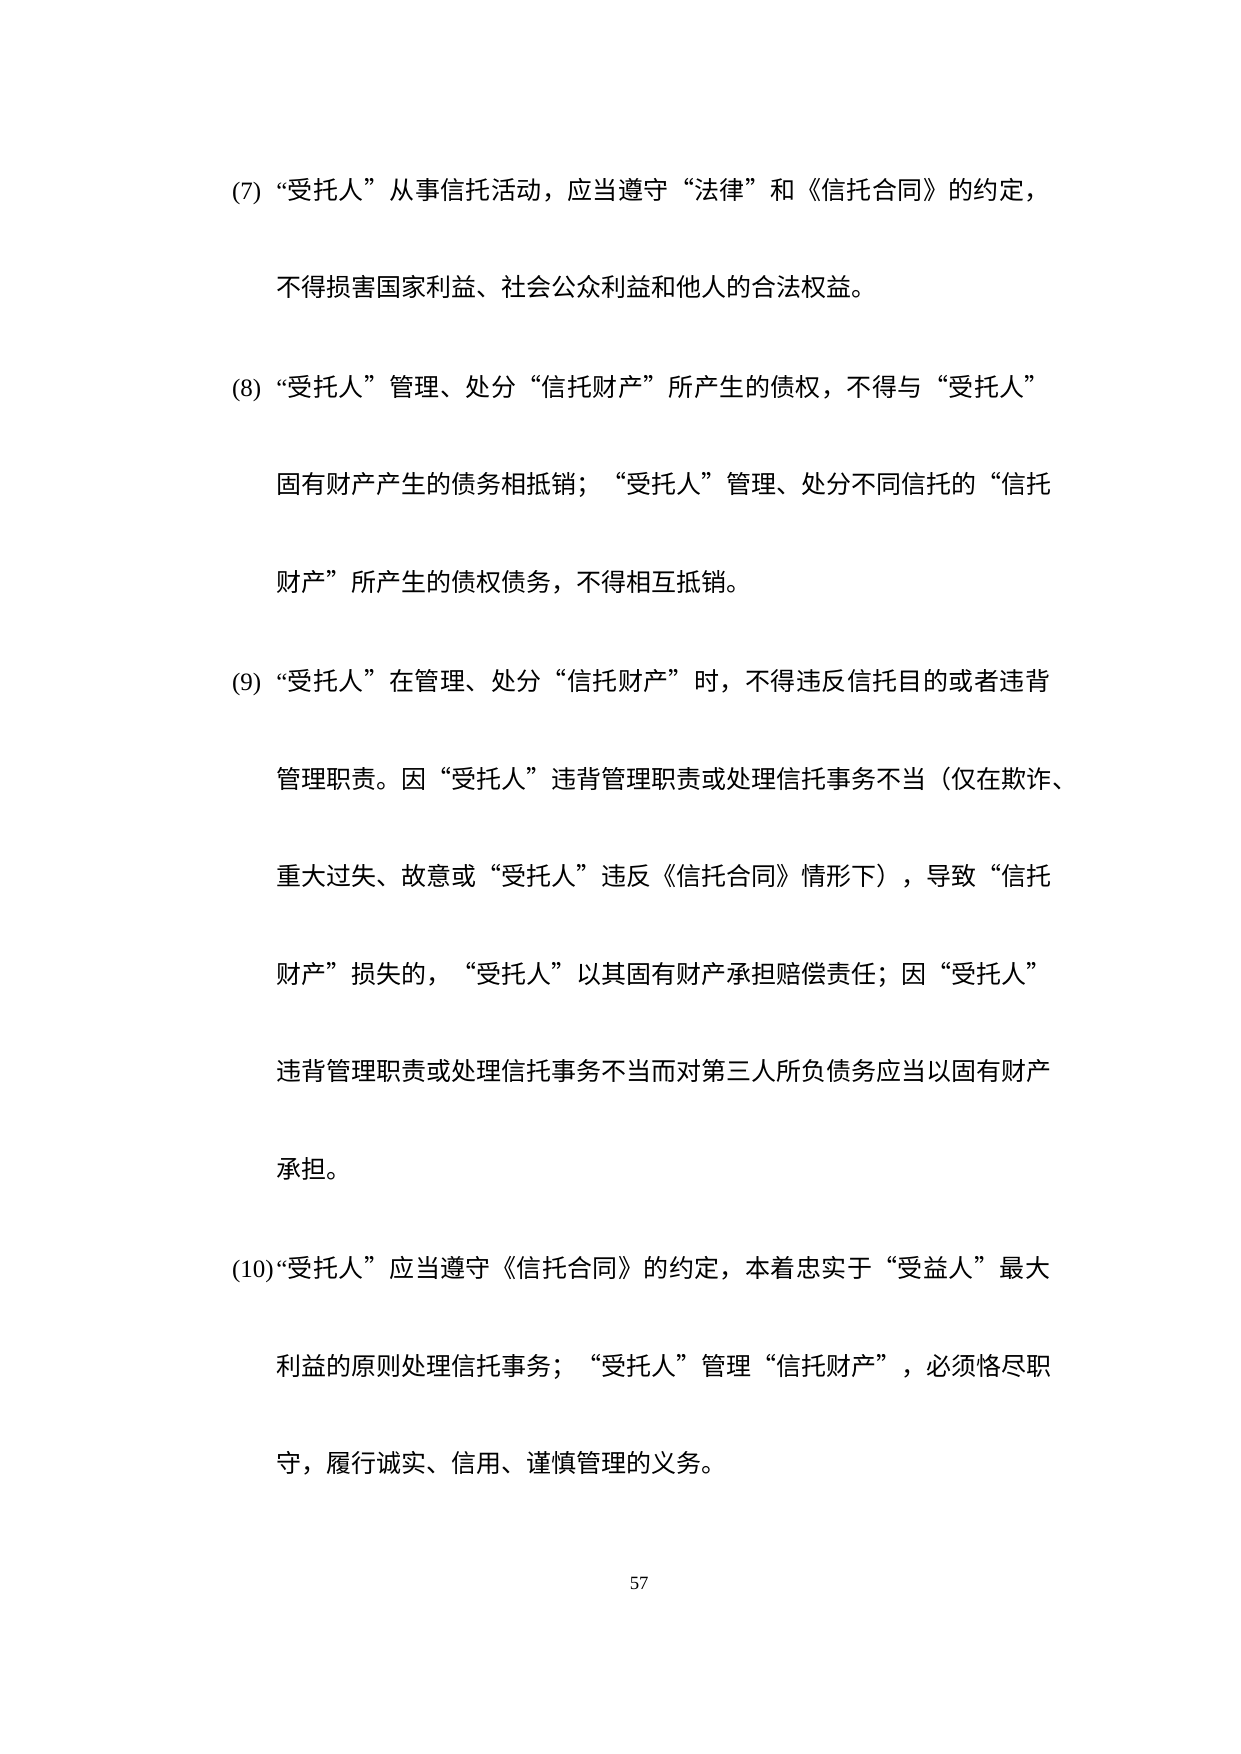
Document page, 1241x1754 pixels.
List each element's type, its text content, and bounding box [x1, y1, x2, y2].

list “受托人”在管理、处分“信托财产”时，不得违反信托目的或者违背管理职责。因“受托人”违背管理职责或处理信托事务不当（仅在欺诈、重大过失、故意或“受托人”违反《信托合同》情形下），导致“信托财产”损失的，“受托人”以其固有财产承担赔偿责任；因“受托人”违背管理职责或处理信托事务不当而对第三人所负债务应当以固有财产承担。 [232, 647, 1053, 1200]
list “受托人”从事信托活动，应当遵守“法律”和《信托合同》的约定，不得损害国家利益、社会公众利益和他人的合法权益。 [232, 156, 1053, 318]
list “受托人”应当遵守《信托合同》的约定，本着忠实于“受益人”最大利益的原则处理信托事务；“受托人”管理“信托财产”，必须恪尽职守，履行诚实、信用、谨慎管理的义务。 [232, 1234, 1053, 1494]
list “受托人”管理、处分“信托财产”所产生的债权，不得与“受托人”固有财产产生的债务相抵销；“受托人”管理、处分不同信托的“信托财产”所产生的债权债务，不得相互抵销。 [232, 353, 1053, 613]
